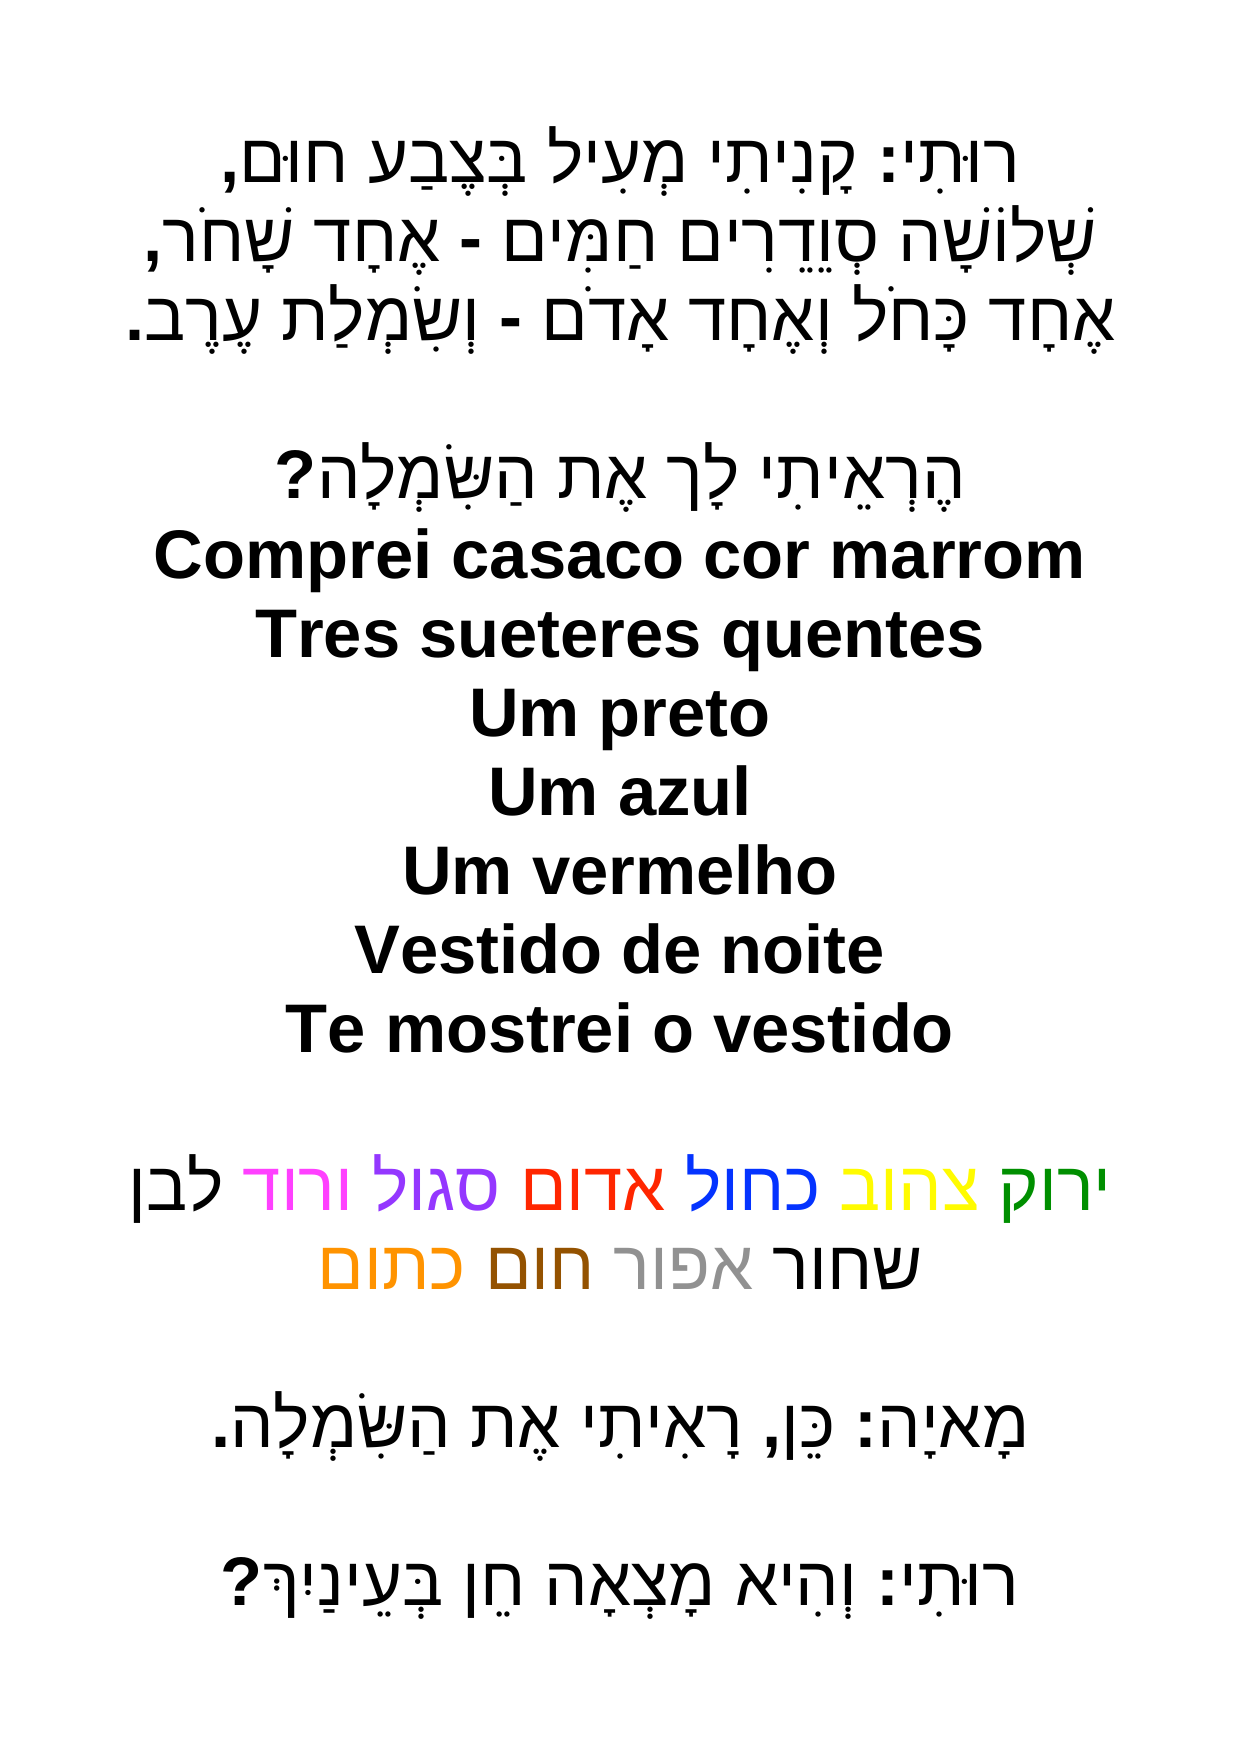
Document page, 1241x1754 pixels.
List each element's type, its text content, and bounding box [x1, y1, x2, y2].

text Te mostrei o vestido [118, 988, 1122, 1067]
text Um vermelho [118, 830, 1122, 909]
text מָאיָה: כֵּן, רָאִיתִי אֶת הַשִּׂמְלָה. [118, 1383, 1122, 1462]
text רוּתִי: קָנִיתִי מְעִיל בְּצֶבַע חוּם, שְׁלוֹשָׁה סְוֵדֵרִים חַמִּים - אֶחָד שָׁחֹר, אֶחָד כָּחֹל וְאֶחָד אָדֹם - וְשִׂמְלַת עֶרֶב. הֶרְאֵיתִי לָך אֶת הַשִּׂמְלָה? [118, 118, 1122, 513]
text Comprei casaco cor marrom [118, 513, 1122, 592]
text Um preto [118, 672, 1122, 751]
text רוּתִי: וְהִיא מָצְאָה חֵן בְּעֵינַיִךְ? [118, 1541, 1122, 1620]
text Um azul [118, 751, 1122, 830]
text Tres sueteres quentes [118, 592, 1122, 672]
text Vestido de noite [118, 909, 1122, 988]
text ירוק צהוב כחול אדום סגול ורוד לבן שחור אפור חום כתום [118, 1146, 1122, 1304]
